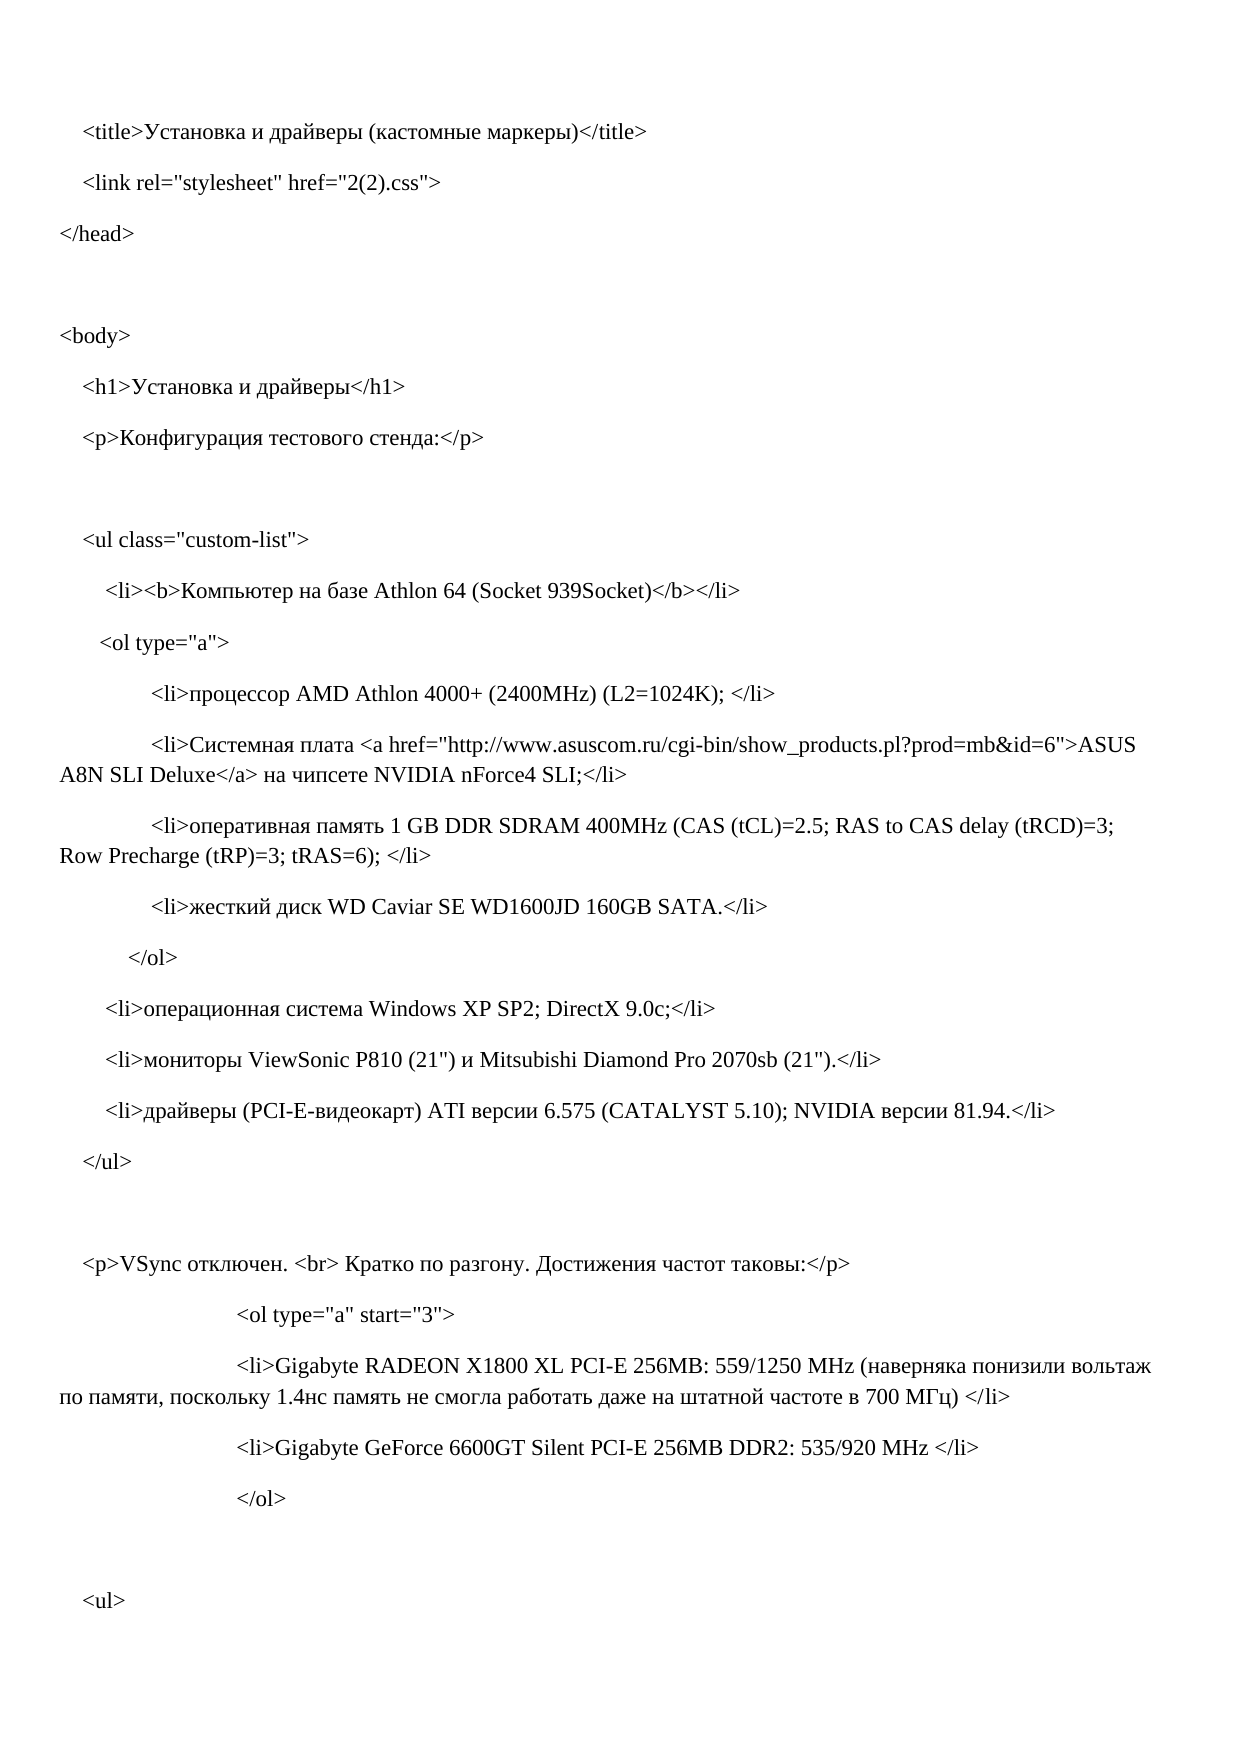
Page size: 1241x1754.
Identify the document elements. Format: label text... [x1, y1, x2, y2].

text <p>VSync отключен. <br> Кратко по разгону. Достижения частот таковы:</p> [59, 1250, 1152, 1277]
text <li>оперативная память 1 GB DDR SDRAM 400MHz (CAS (tCL)=2.5; RAS to CAS delay (tRCD)=3; Row Precharge (tRP)=3; tRAS=6); </li> [59, 812, 1152, 868]
text <li>Gigabyte RADEON X1800 XL PCI-E 256MB: 559/1250 MHz (наверняка понизили вольтаж по памяти, поскольку 1.4нс память не смогла работать даже на штатной частоте в 700 МГц) </li> [59, 1352, 1152, 1409]
text <li>операционная система Windows XP SP2; DirectX 9.0c;</li> [59, 995, 1152, 1022]
text <ul> [59, 1587, 1152, 1613]
text <ol type="a"> [59, 628, 1152, 655]
text <li>жесткий диск WD Caviar SE WD1600JD 160GB SATA.</li> [59, 893, 1152, 919]
text <link rel="stylesheet" href="2(2).css"> [59, 169, 1152, 196]
text <h1>Установка и драйверы</h1> [59, 373, 1152, 400]
text <ol type="a" start="3"> [59, 1301, 1152, 1328]
text <li>процессор AMD Athlon 4000+ (2400MHz) (L2=1024K); </li> [59, 679, 1152, 706]
text </ol> [59, 1485, 1152, 1511]
text <li>мониторы ViewSonic P810 (21") и Mitsubishi Diamond Pro 2070sb (21").</li> [59, 1046, 1152, 1073]
text <title>Установка и драйверы (кастомные маркеры)</title> [59, 118, 1152, 144]
text </ol> [59, 944, 1152, 971]
text <p>Конфигурация тестового стенда:</p> [59, 424, 1152, 451]
text <li>Системная плата <a href="http://www.asuscom.ru/cgi-bin/show_products.pl?prod=mb&id=6">ASUS A8N SLI Deluxe</a> на чипсете NVIDIA nForce4 SLI;</li> [59, 731, 1152, 787]
text <li>драйверы (PCI-E-видеокарт) ATI версии 6.575 (CATALYST 5.10); NVIDIA версии 81.94.</li> [59, 1097, 1152, 1124]
text <li>Gigabyte GeForce 6600GT Silent PCI-E 256MB DDR2: 535/920 MHz </li> [59, 1434, 1152, 1460]
text </head> [59, 220, 1152, 247]
text <ul class="custom-list"> [59, 526, 1152, 553]
text </ul> [59, 1148, 1152, 1175]
text <li><b>Компьютер на базе Athlon 64 (Socket 939Socket)</b></li> [59, 577, 1152, 604]
text <body> [59, 322, 1152, 349]
